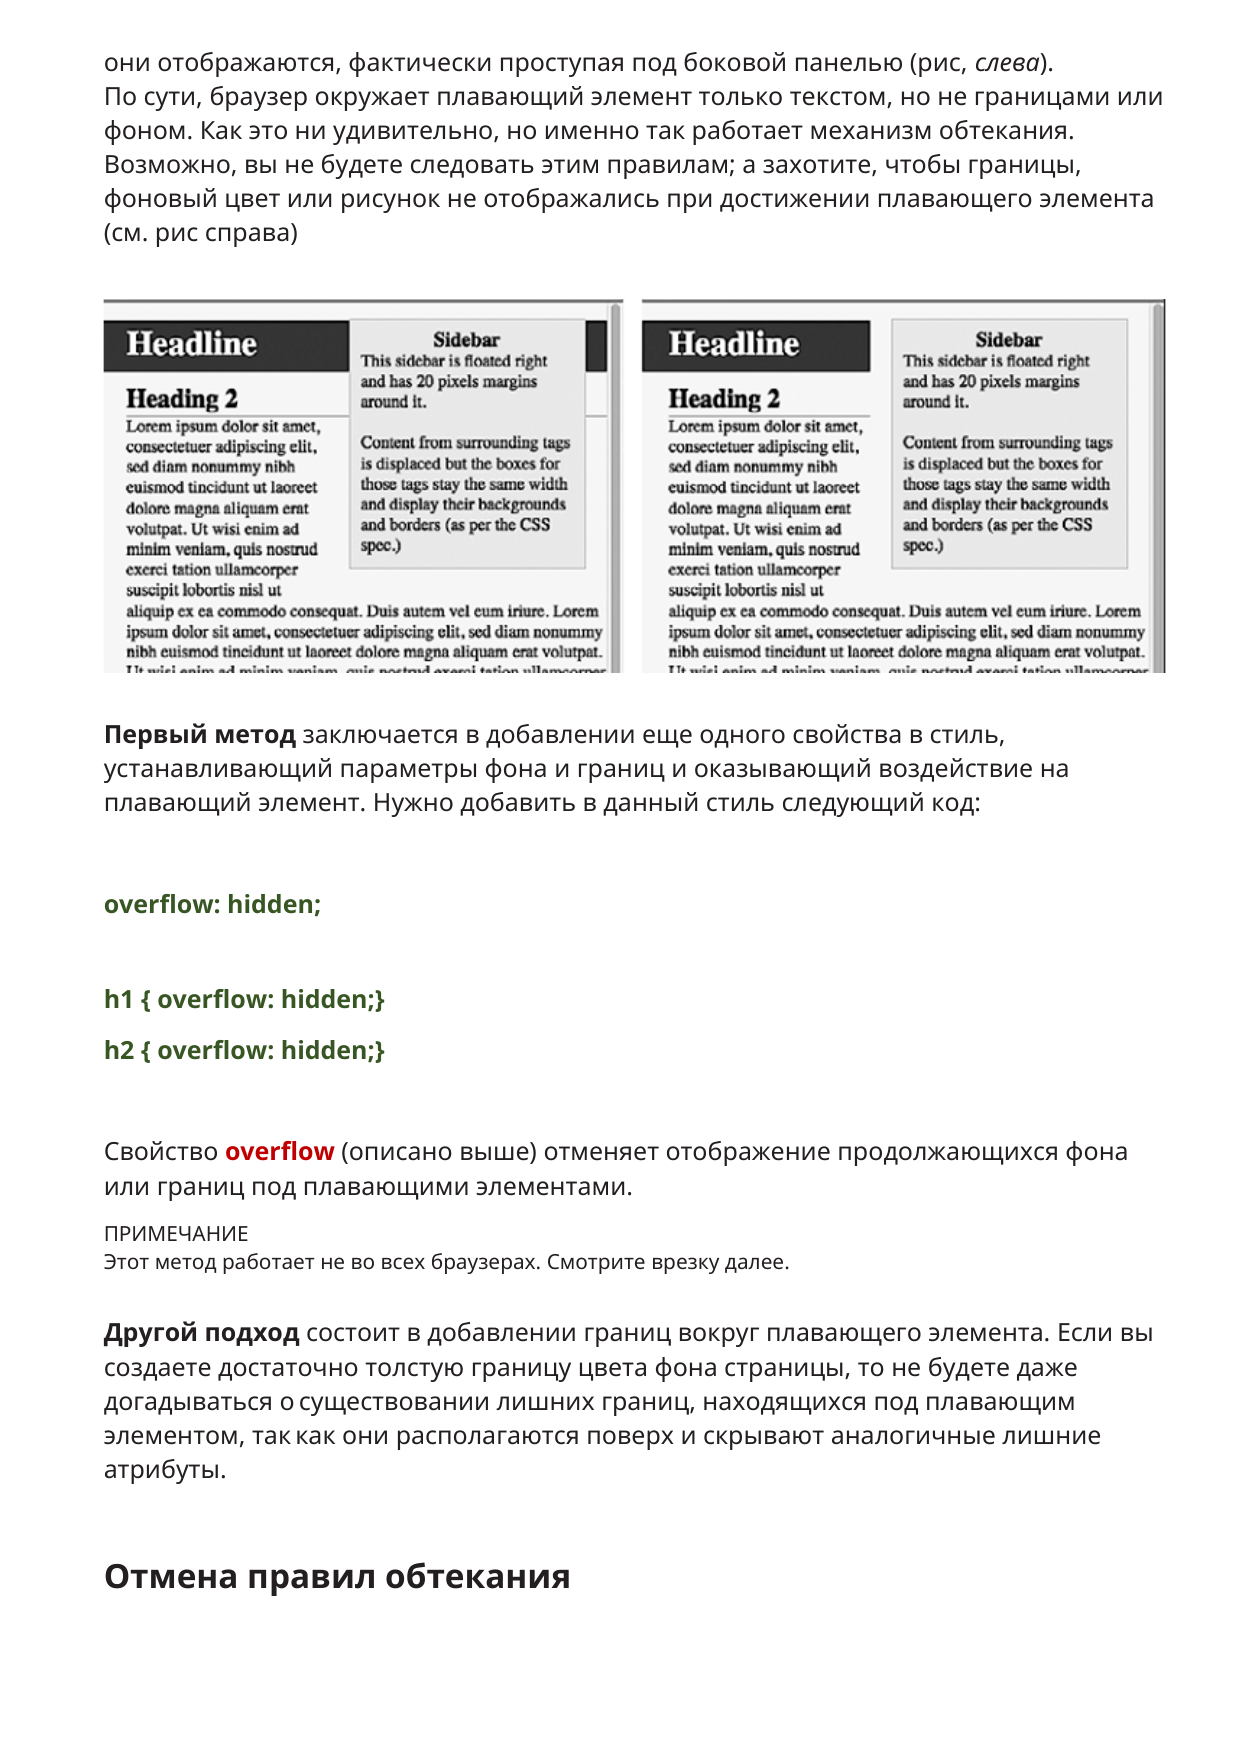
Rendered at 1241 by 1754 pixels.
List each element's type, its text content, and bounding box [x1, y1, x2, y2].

text ПРИМЕЧАНИЕ Этот метод работает не во всех браузерах. Смотрите врезку далее. [103, 1219, 1167, 1276]
text overflow: hidden; [103, 886, 1167, 921]
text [103, 44, 1167, 249]
text h1 { overflow: hidden;} [103, 982, 1167, 1016]
text Другой подход состоит в добавлении границ вокруг плавающего элемента. Если вы создаете достаточно толстую границу цвета фона страницы, то не будете даже догадываться о существовании лишних границ, находящихся под плавающим элементом, так как они располагаются поверх и скрывают аналогичные лишние атрибуты. [103, 1292, 1167, 1485]
text Свойство overflow (описано выше) отменяет отображение продолжающихся фона или границ под плавающими элементами. [103, 1134, 1167, 1202]
text h2 { overflow: hidden;} [103, 1033, 1167, 1067]
picture [103, 299, 1167, 673]
text Отмена правил обтекания [103, 1553, 1167, 1598]
text Первый метод заключается в добавлении еще одного свойства в стиль, устанавливающий параметры фона и границ и оказывающий воздействие на плавающий элемент. Нужно добавить в данный стиль следующий код: [103, 717, 1167, 819]
